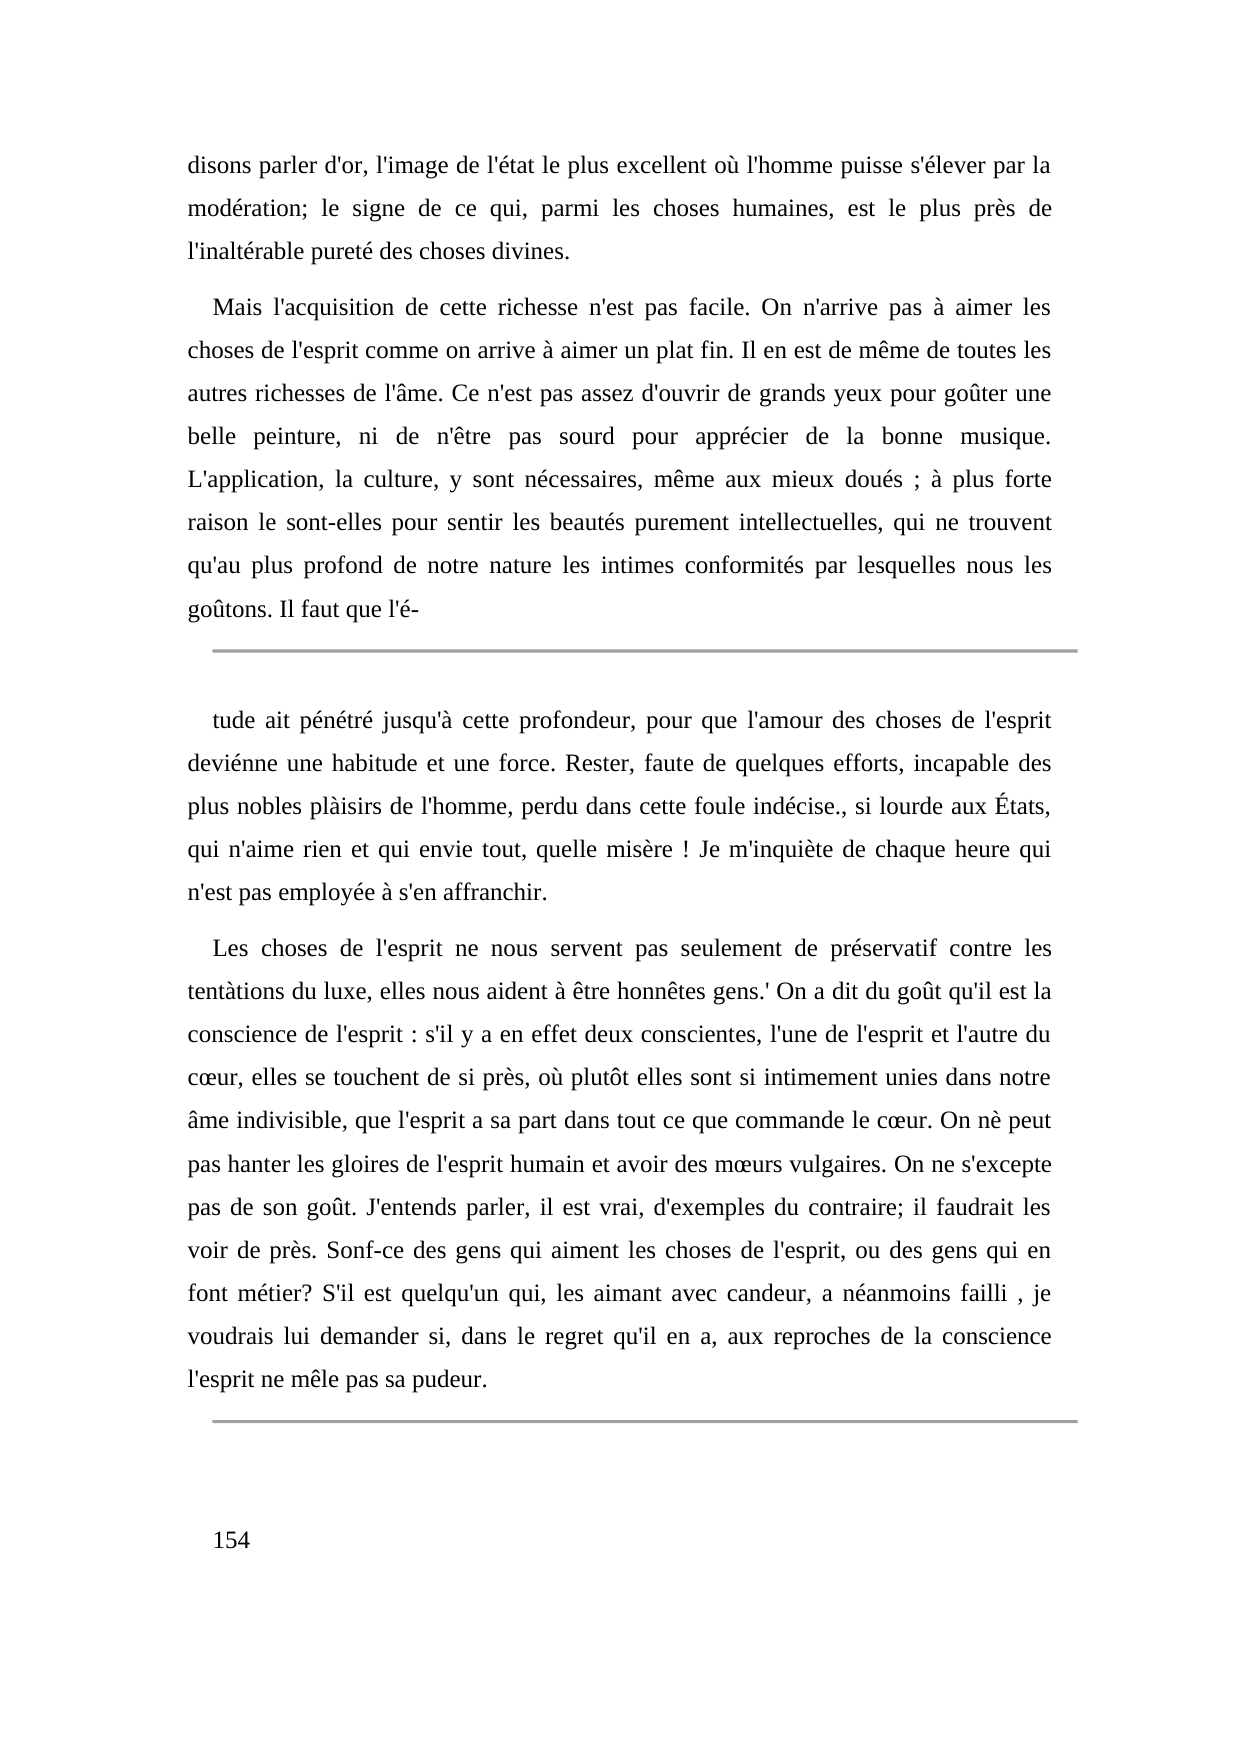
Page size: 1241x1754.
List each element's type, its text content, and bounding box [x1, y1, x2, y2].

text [187, 150, 1053, 265]
text Mais l'acquisition de cette richesse n'est pas facile. On n'arrive pas à aimer les choses de l'esprit comme on arrive à aimer un plat fin. Il en est de même de toutes les autres richesses de l'âme. Ce n'est pas assez d'ouvrir de grands yeux pour goûter une belle peinture, ni de n'être pas sourd pour apprécier de la bonne musique. L'application, la culture, y sont nécessaires, même aux mieux doués ; à plus forte raison le sont-elles pour sentir les beautés purement intellectuelles, qui ne trouvent qu'au plus profond de notre nature les intimes conformités par lesquelles nous les goûtons. Il faut que l'é- [187, 292, 1053, 622]
text tude ait pénétré jusqu'à cette profondeur, pour que l'amour des choses de l'esprit deviénne une habitude et une force. Rester, faute de quelques efforts, incapable des plus nobles plàisirs de l'homme, perdu dans cette foule indécise., si lourde aux États, qui n'aime rien et qui envie tout, quelle misère ! Je m'inquiète de chaque heure qui n'est pas employée à s'en affranchir. [187, 705, 1053, 906]
text Les choses de l'esprit ne nous servent pas seulement de préservatif contre les tentàtions du luxe, elles nous aident à être honnêtes gens.' On a dit du goût qu'il est la conscience de l'esprit : s'il y a en effet deux conscientes, l'une de l'esprit et l'autre du cœur, elles se touchent de si près, où plutôt elles sont si intimement unies dans notre âme indivisible, que l'esprit a sa part dans tout ce que commande le cœur. On nè peut pas hanter les gloires de l'esprit humain et avoir des mœurs vulgaires. On ne s'excepte pas de son goût. J'entends parler, il est vrai, d'exemples du contraire; il faudrait les voir de près. Sonf-ce des gens qui aiment les choses de l'esprit, ou des gens qui en font métier? S'il est quelqu'un qui, les aimant avec candeur, a néanmoins failli , je voudrais lui demander si, dans le regret qu'il en a, aux reproches de la conscience l'esprit ne mêle pas sa pudeur. [187, 933, 1053, 1393]
